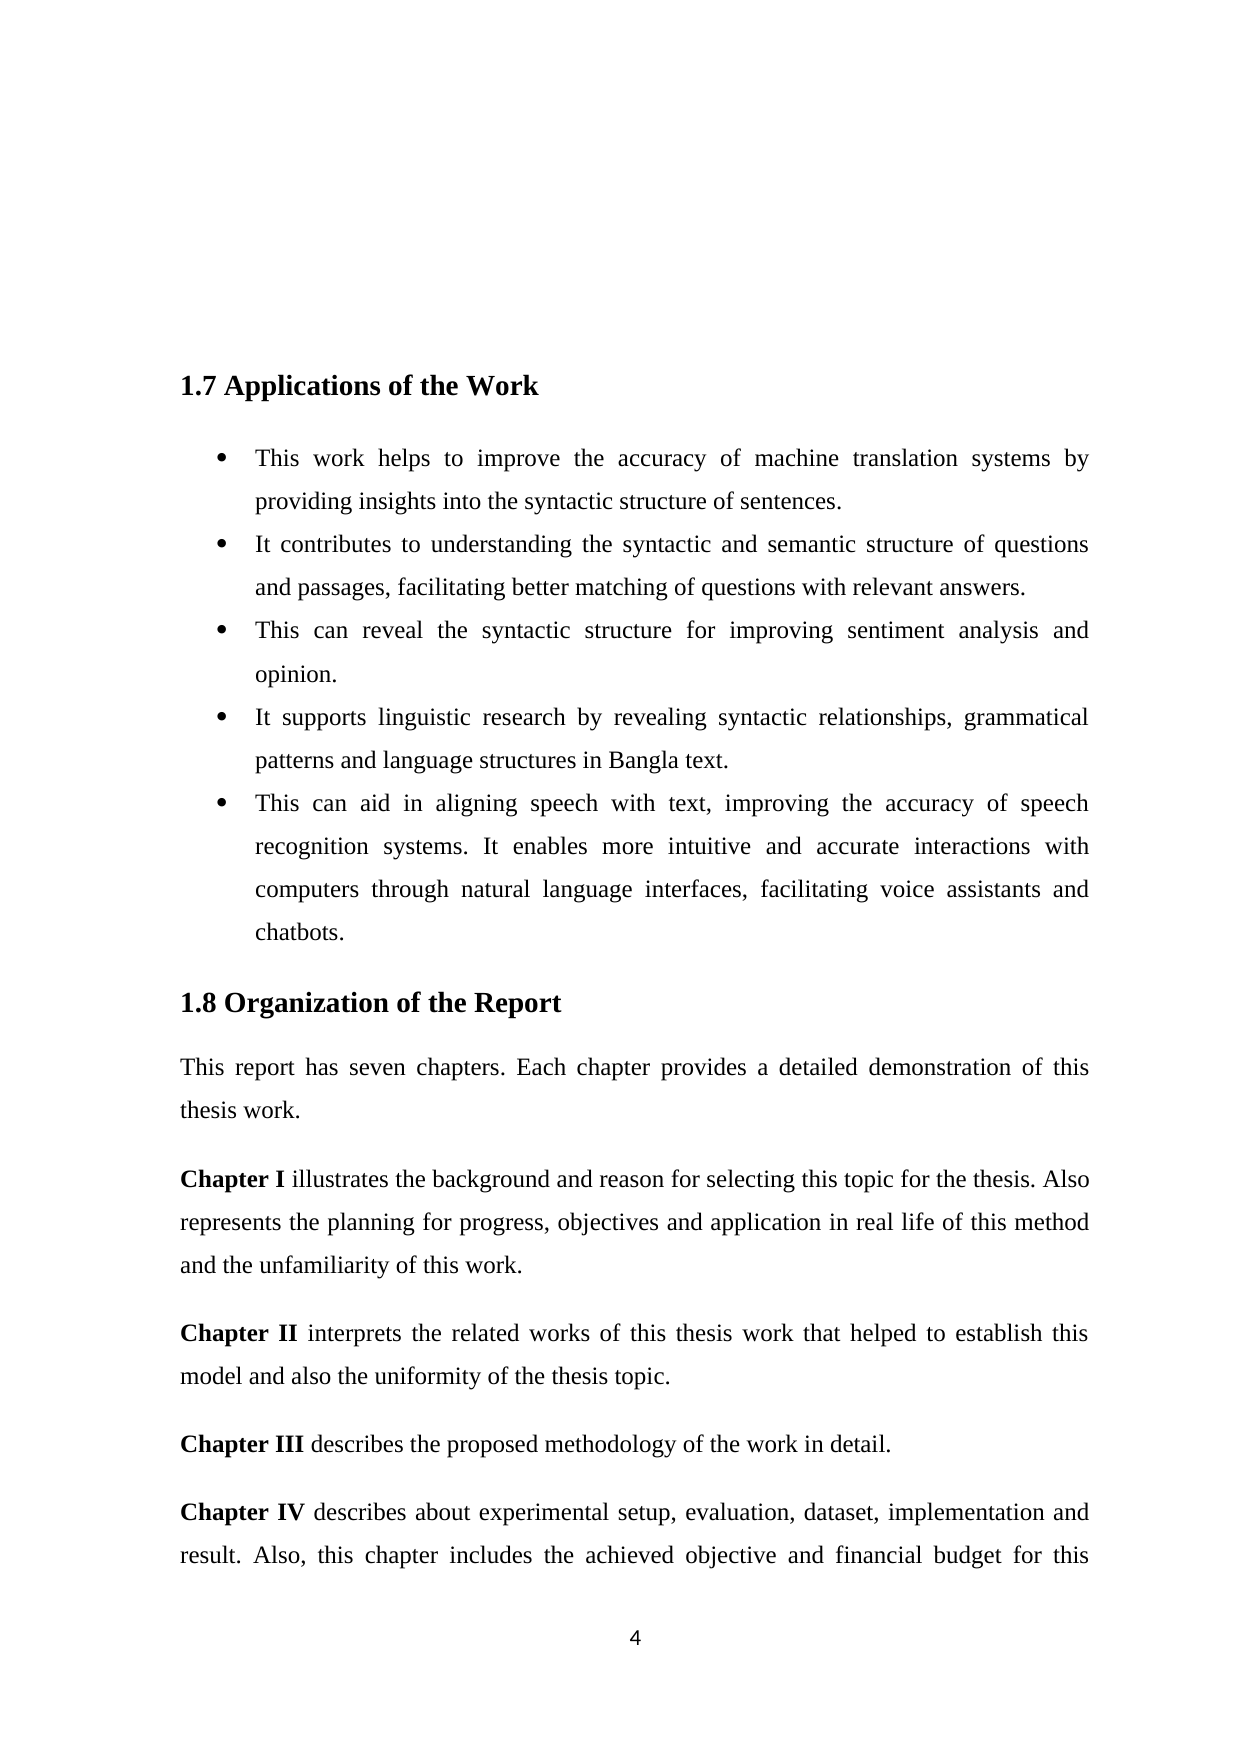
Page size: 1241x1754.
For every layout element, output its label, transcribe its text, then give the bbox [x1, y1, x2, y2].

list This can aid in aligning speech with text, improving the accuracy of speech recognition systems. It enables more intuitive and accurate interactions with computers through natural language interfaces, facilitating voice assistants and chatbots. [217, 788, 1090, 946]
list It supports linguistic research by revealing syntactic relationships, grammatical patterns and language structures in Bangla text. [217, 702, 1090, 774]
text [180, 1497, 1090, 1569]
list This work helps to improve the accuracy of machine translation systems by providing insights into the syntactic structure of sentences. [217, 443, 1090, 515]
text 1.7 Applications of the Work [180, 368, 1090, 401]
text Chapter I illustrates the background and reason for selecting this topic for the thesis. Also represents the planning for progress, objectives and application in real life of this method and the unfamiliarity of this work. [180, 1164, 1090, 1279]
text Chapter III describes the proposed methodology of the work in detail. [180, 1429, 1090, 1458]
list This can reveal the syntactic structure for improving sentiment analysis and opinion. [217, 616, 1090, 687]
text Chapter II interprets the related works of this thesis work that helped to establish this model and also the uniformity of the thesis topic. [180, 1318, 1090, 1390]
list It contributes to understanding the syntactic and semantic structure of questions and passages, facilitating better matching of questions with relevant answers. [217, 529, 1090, 601]
text 1.8 Organization of the Report [180, 986, 1090, 1019]
text This report has seven chapters. Each chapter provides a detailed demonstration of this thesis work. [180, 1052, 1090, 1124]
